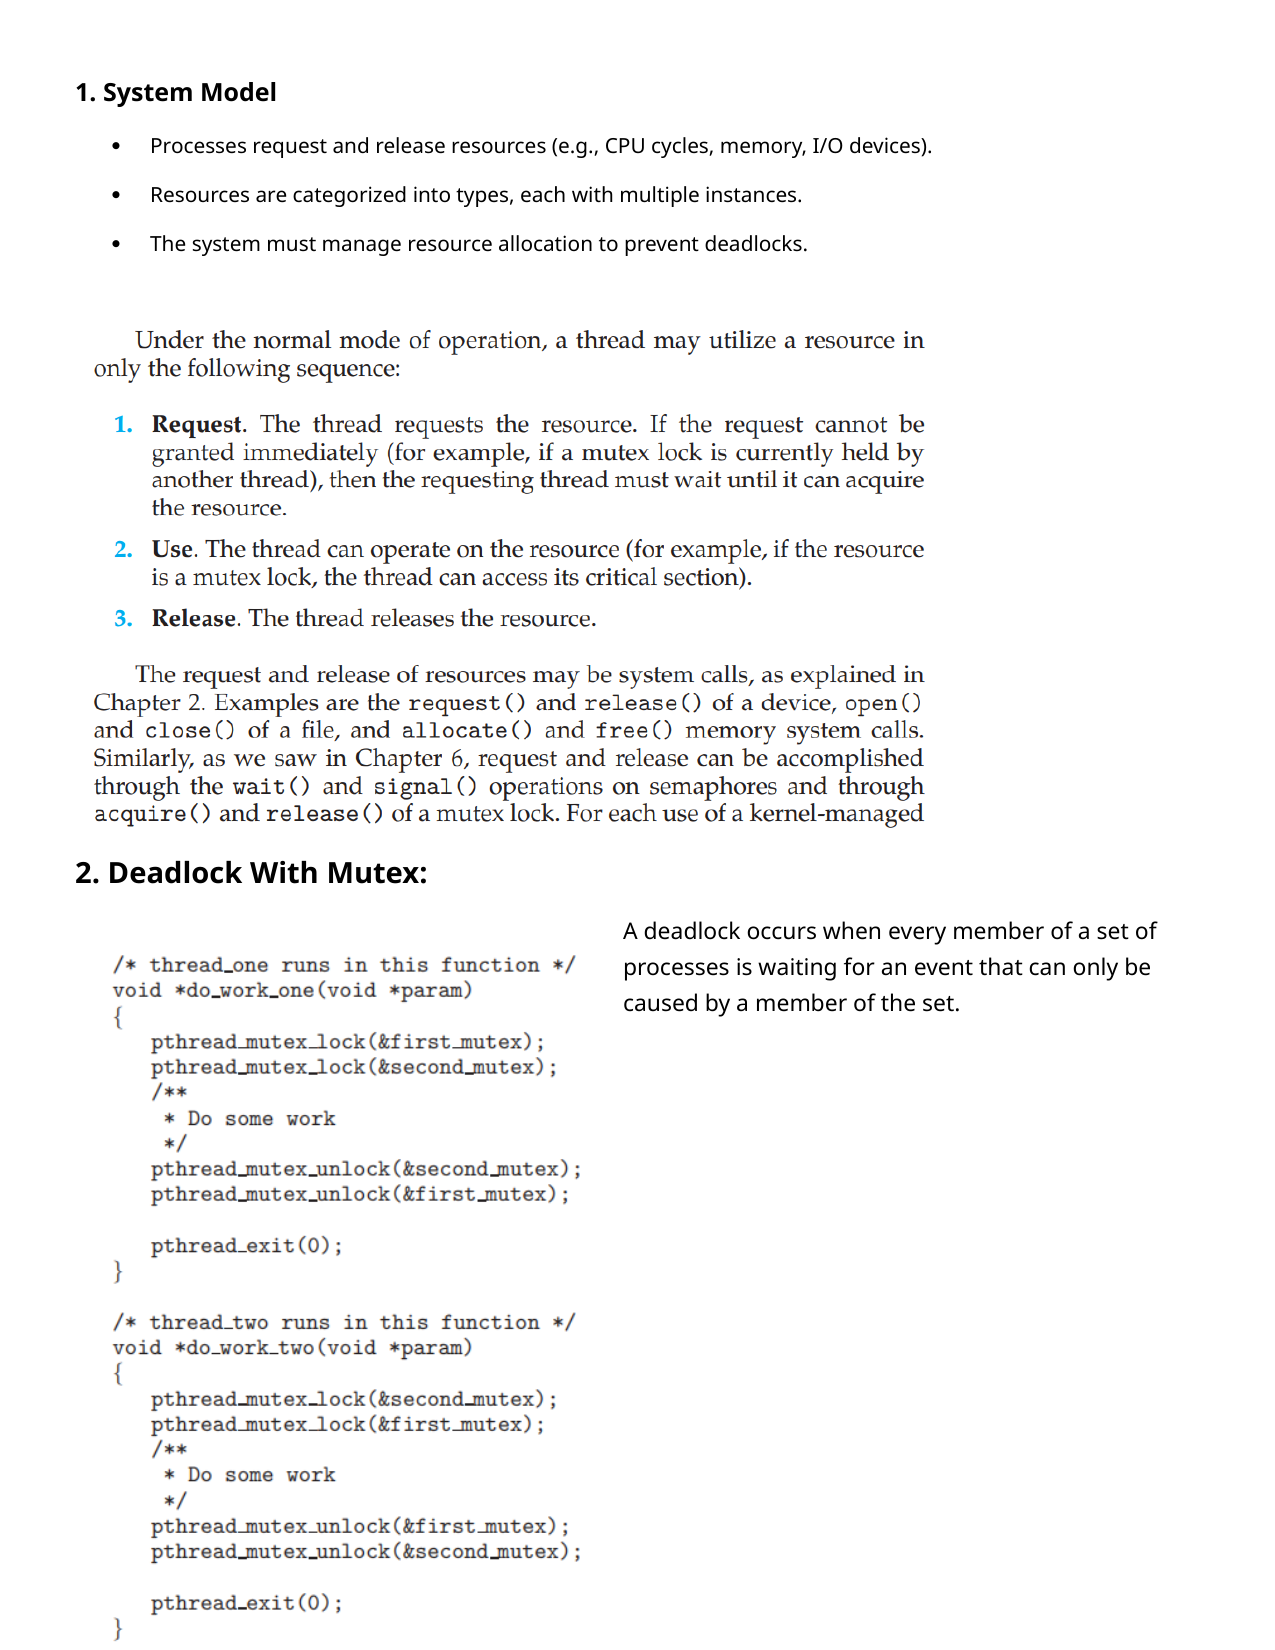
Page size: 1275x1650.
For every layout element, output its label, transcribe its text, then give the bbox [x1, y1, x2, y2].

picture [75, 327, 947, 831]
text 2. Deadlock With Mutex: [75, 853, 1200, 892]
list Resources are categorized into types, each with multiple instances. [112, 180, 1200, 208]
list Processes request and release resources (e.g., CPU cycles, memory, I/O devices). [112, 131, 1200, 159]
picture [63, 935, 604, 1650]
text A deadlock occurs when every member of a set of processes is waiting for an event that can only be caused by a member of the set. [75, 915, 1200, 1018]
list The system must manage resource allocation to prevent deadlocks. [112, 229, 1200, 258]
text 1. System Model [75, 75, 1200, 109]
